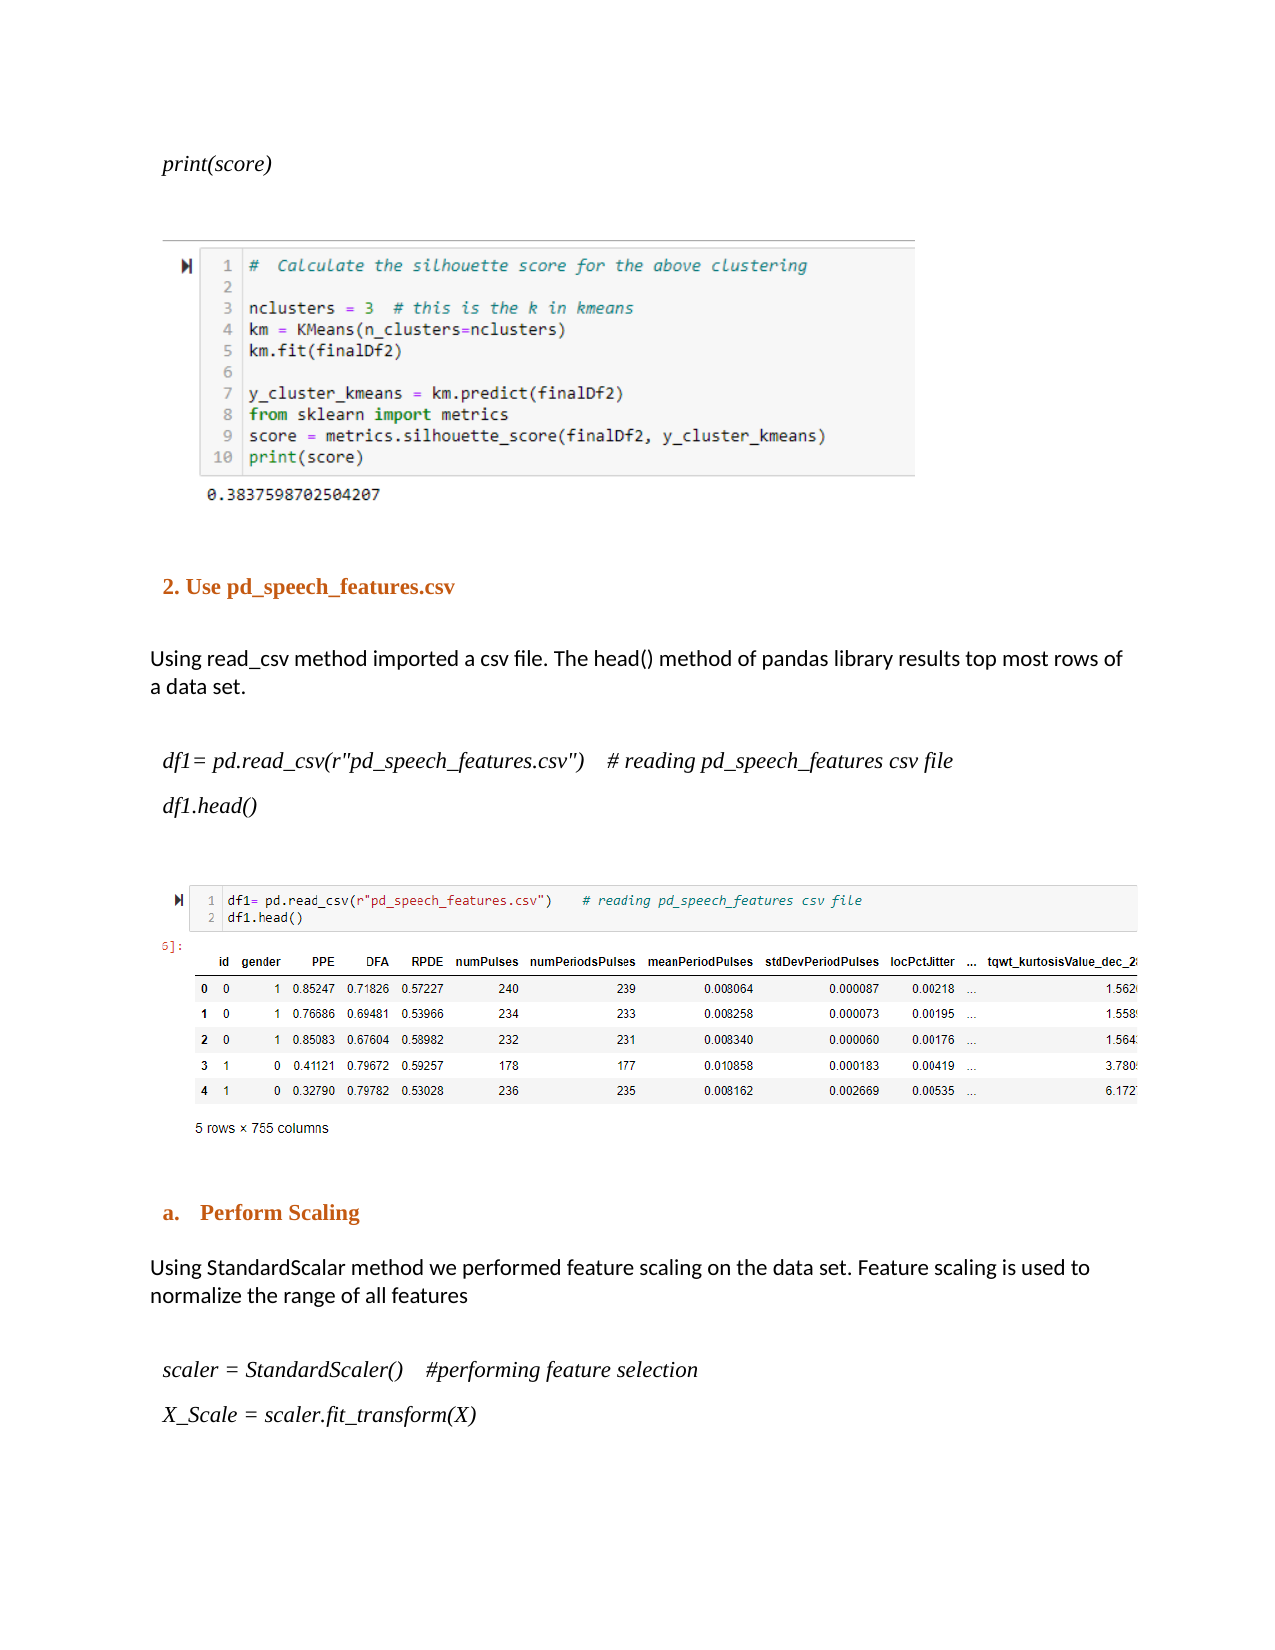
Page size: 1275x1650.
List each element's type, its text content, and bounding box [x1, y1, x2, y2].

text scaler = StandardScaler() #performing feature selection [162, 1356, 1125, 1383]
text 2. Use pd_speech_features.csv [162, 573, 1125, 599]
picture [162, 240, 915, 509]
text print(score) [162, 150, 1125, 176]
list Perform Scaling [162, 1199, 1125, 1225]
text Using read_csv method imported a csv file. The head() method of pandas library results top most rows of a data set. [150, 644, 1125, 700]
picture [162, 882, 1138, 1136]
text Using StandardScalar method we performed feature scaling on the data set. Feature scaling is used to normalize the range of all features [150, 1253, 1125, 1309]
text df1.head() [162, 792, 1125, 818]
text X_Scale = scaler.fit_transform(X) [162, 1401, 1125, 1428]
text df1= pd.read_csv(r"pd_speech_features.csv") # reading pd_speech_features csv file [162, 747, 1125, 773]
